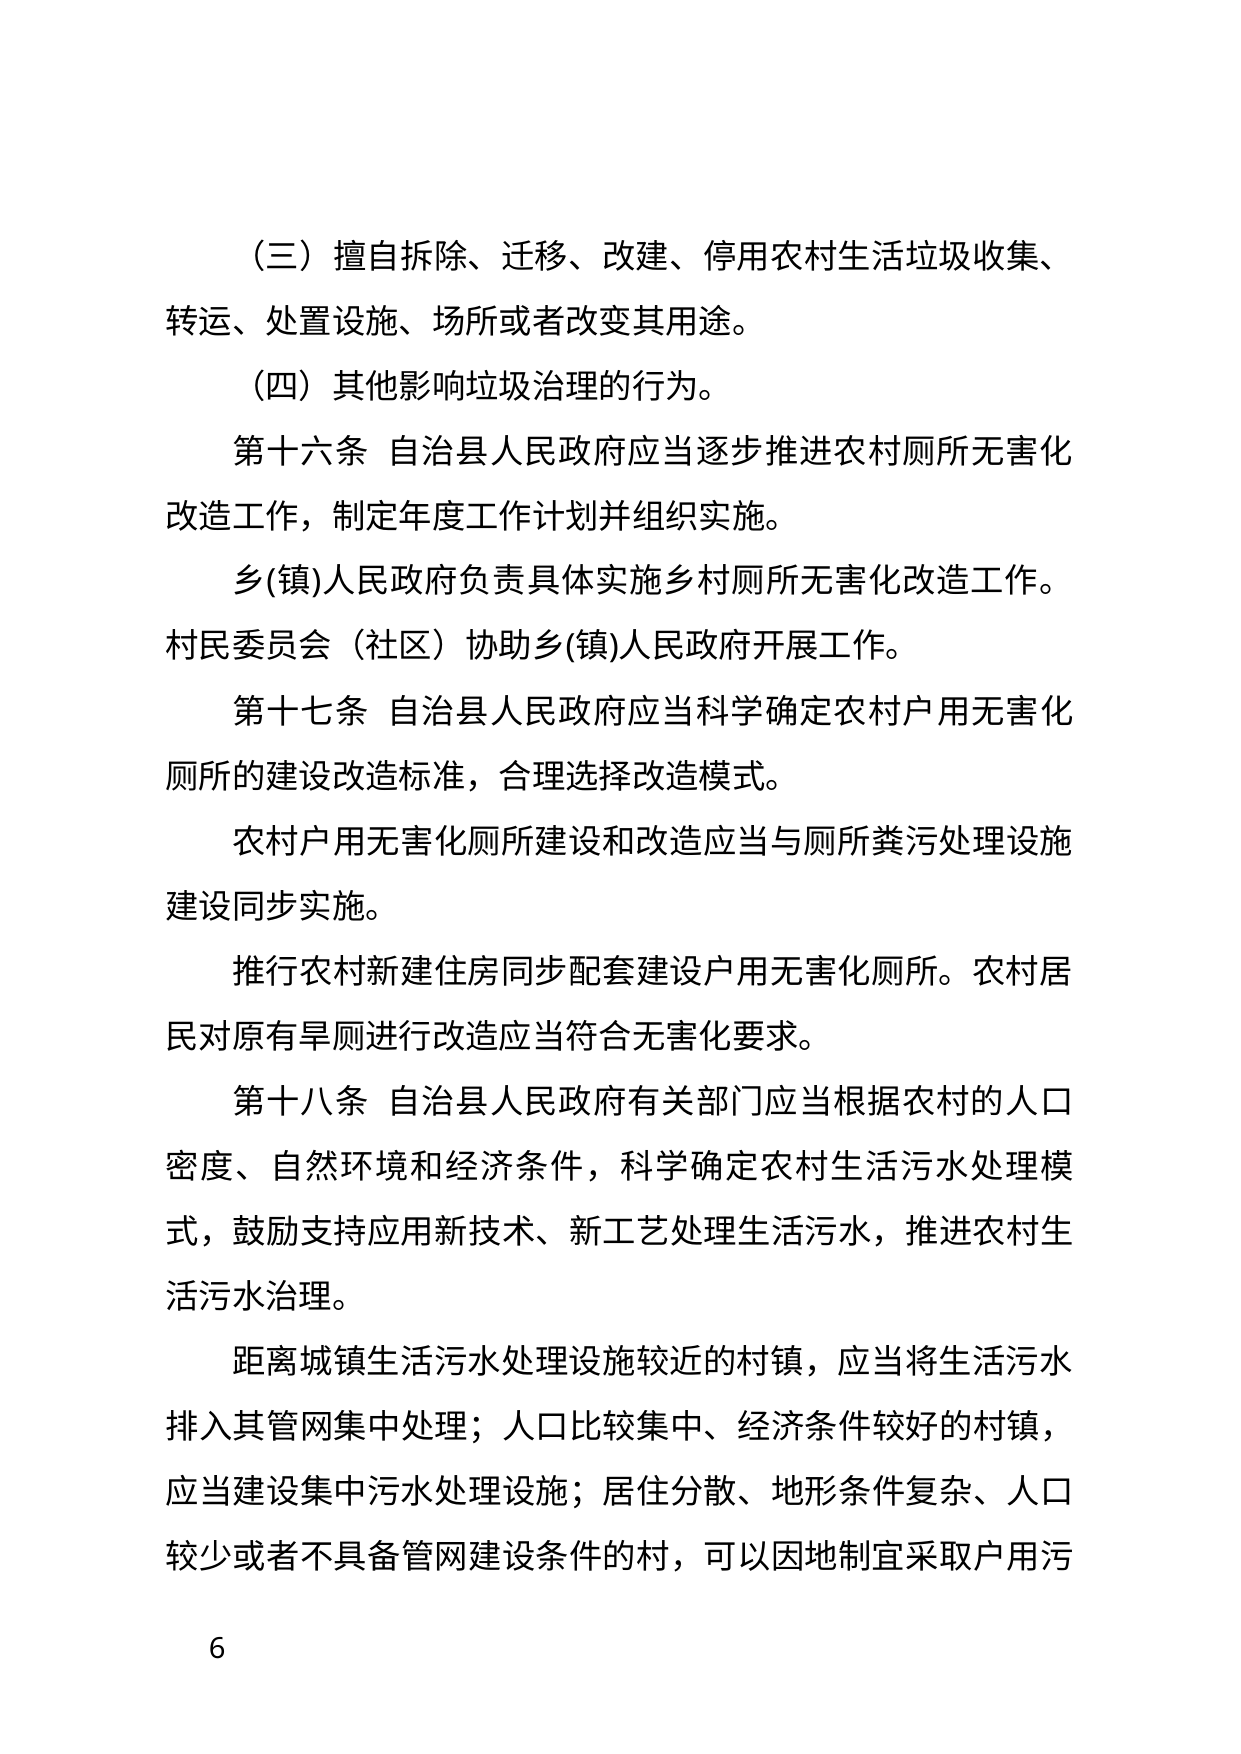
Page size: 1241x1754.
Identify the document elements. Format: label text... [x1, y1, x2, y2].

text 第十七条 自治县人民政府应当科学确定农村户用无害化厕所的建设改造标准，合理选择改造模式。 [165, 676, 1075, 806]
text （四）其他影响垃圾治理的行为。 [165, 351, 1075, 416]
text 推行农村新建住房同步配套建设户用无害化厕所。农村居民对原有旱厕进行改造应当符合无害化要求。 [165, 936, 1075, 1066]
text 乡(镇)人民政府负责具体实施乡村厕所无害化改造工作。村民委员会（社区）协助乡(镇)人民政府开展工作。 [165, 546, 1075, 676]
text 第十八条 自治县人民政府有关部门应当根据农村的人口密度、自然环境和经济条件，科学确定农村生活污水处理模式，鼓励支持应用新技术、新工艺处理生活污水，推进农村生活污水治理。 [165, 1066, 1075, 1326]
text （三）擅自拆除、迁移、改建、停用农村生活垃圾收集、转运、处置设施、场所或者改变其用途。 [165, 221, 1075, 351]
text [165, 1326, 1075, 1586]
text 农村户用无害化厕所建设和改造应当与厕所粪污处理设施建设同步实施。 [165, 806, 1075, 936]
text 第十六条 自治县人民政府应当逐步推进农村厕所无害化改造工作，制定年度工作计划并组织实施。 [165, 416, 1075, 546]
